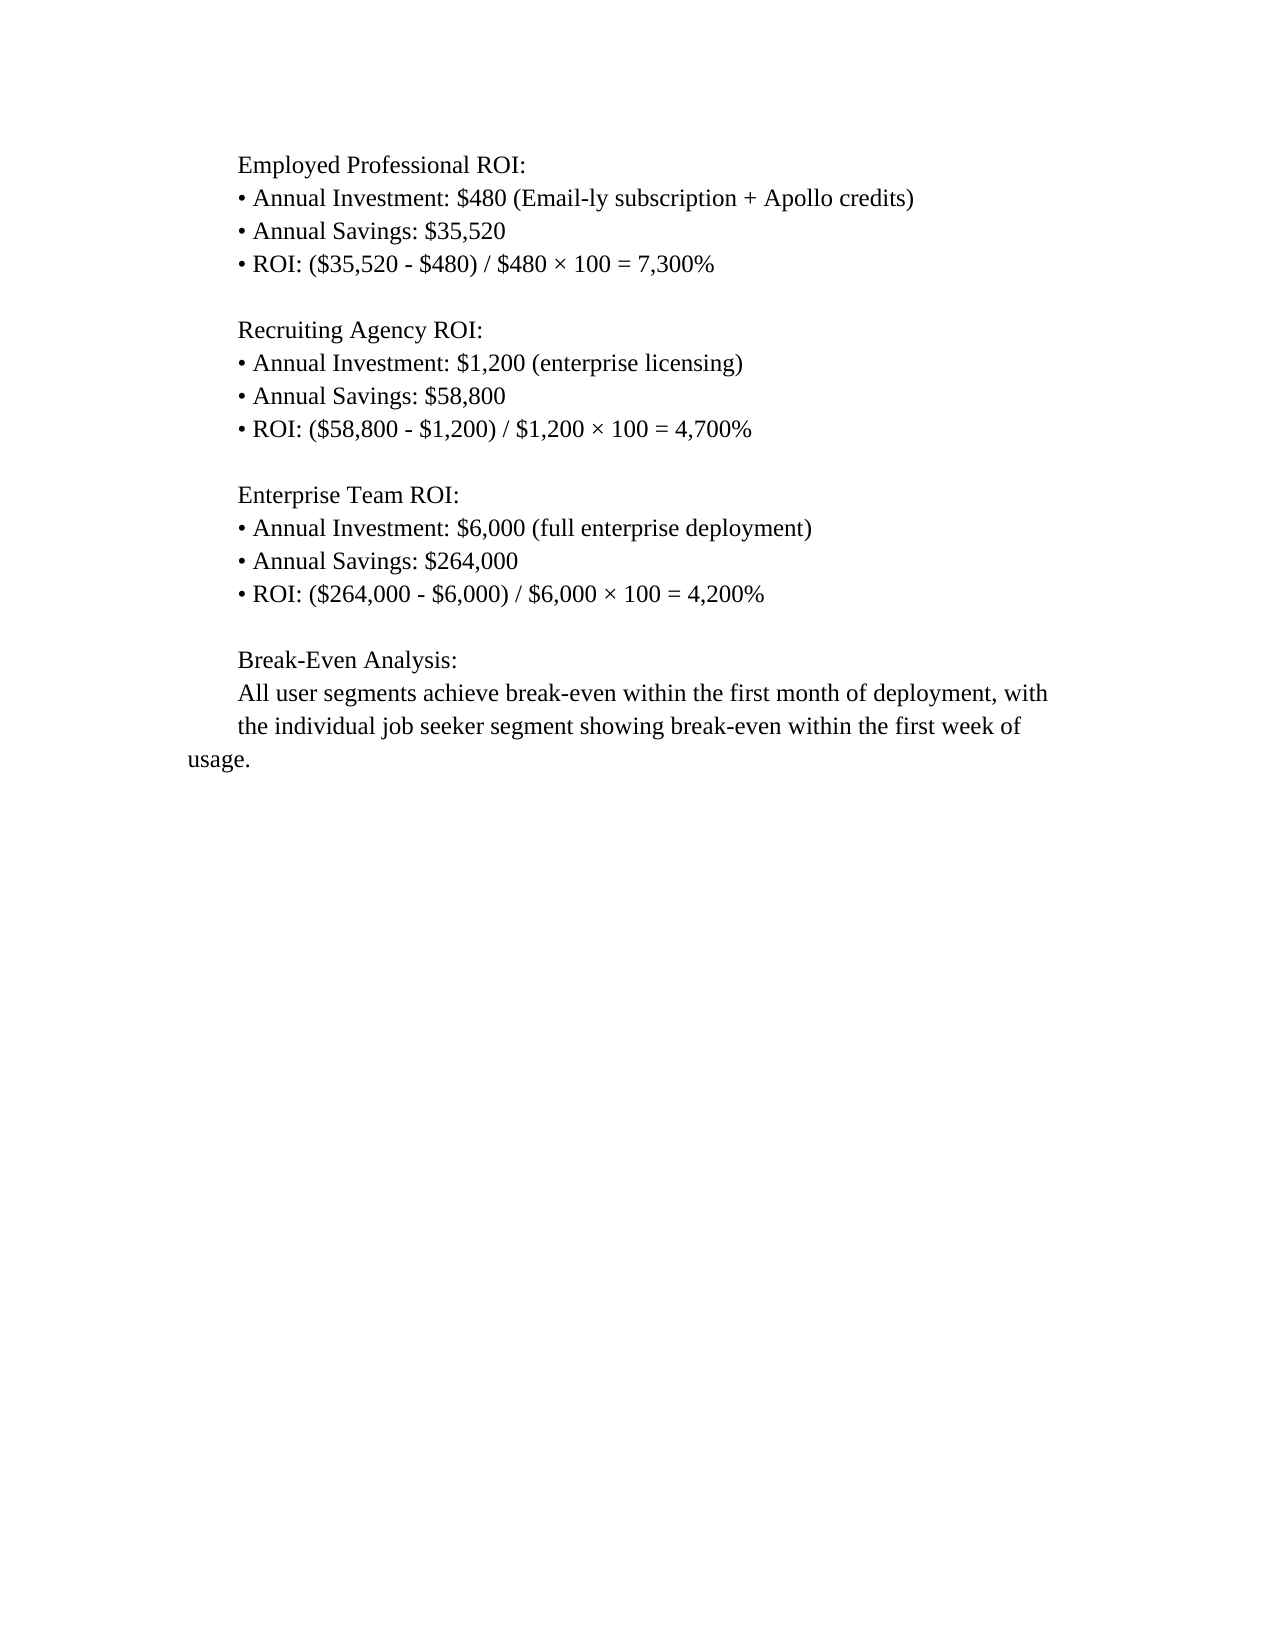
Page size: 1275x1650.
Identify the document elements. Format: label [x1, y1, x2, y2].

text [187, 150, 1087, 806]
